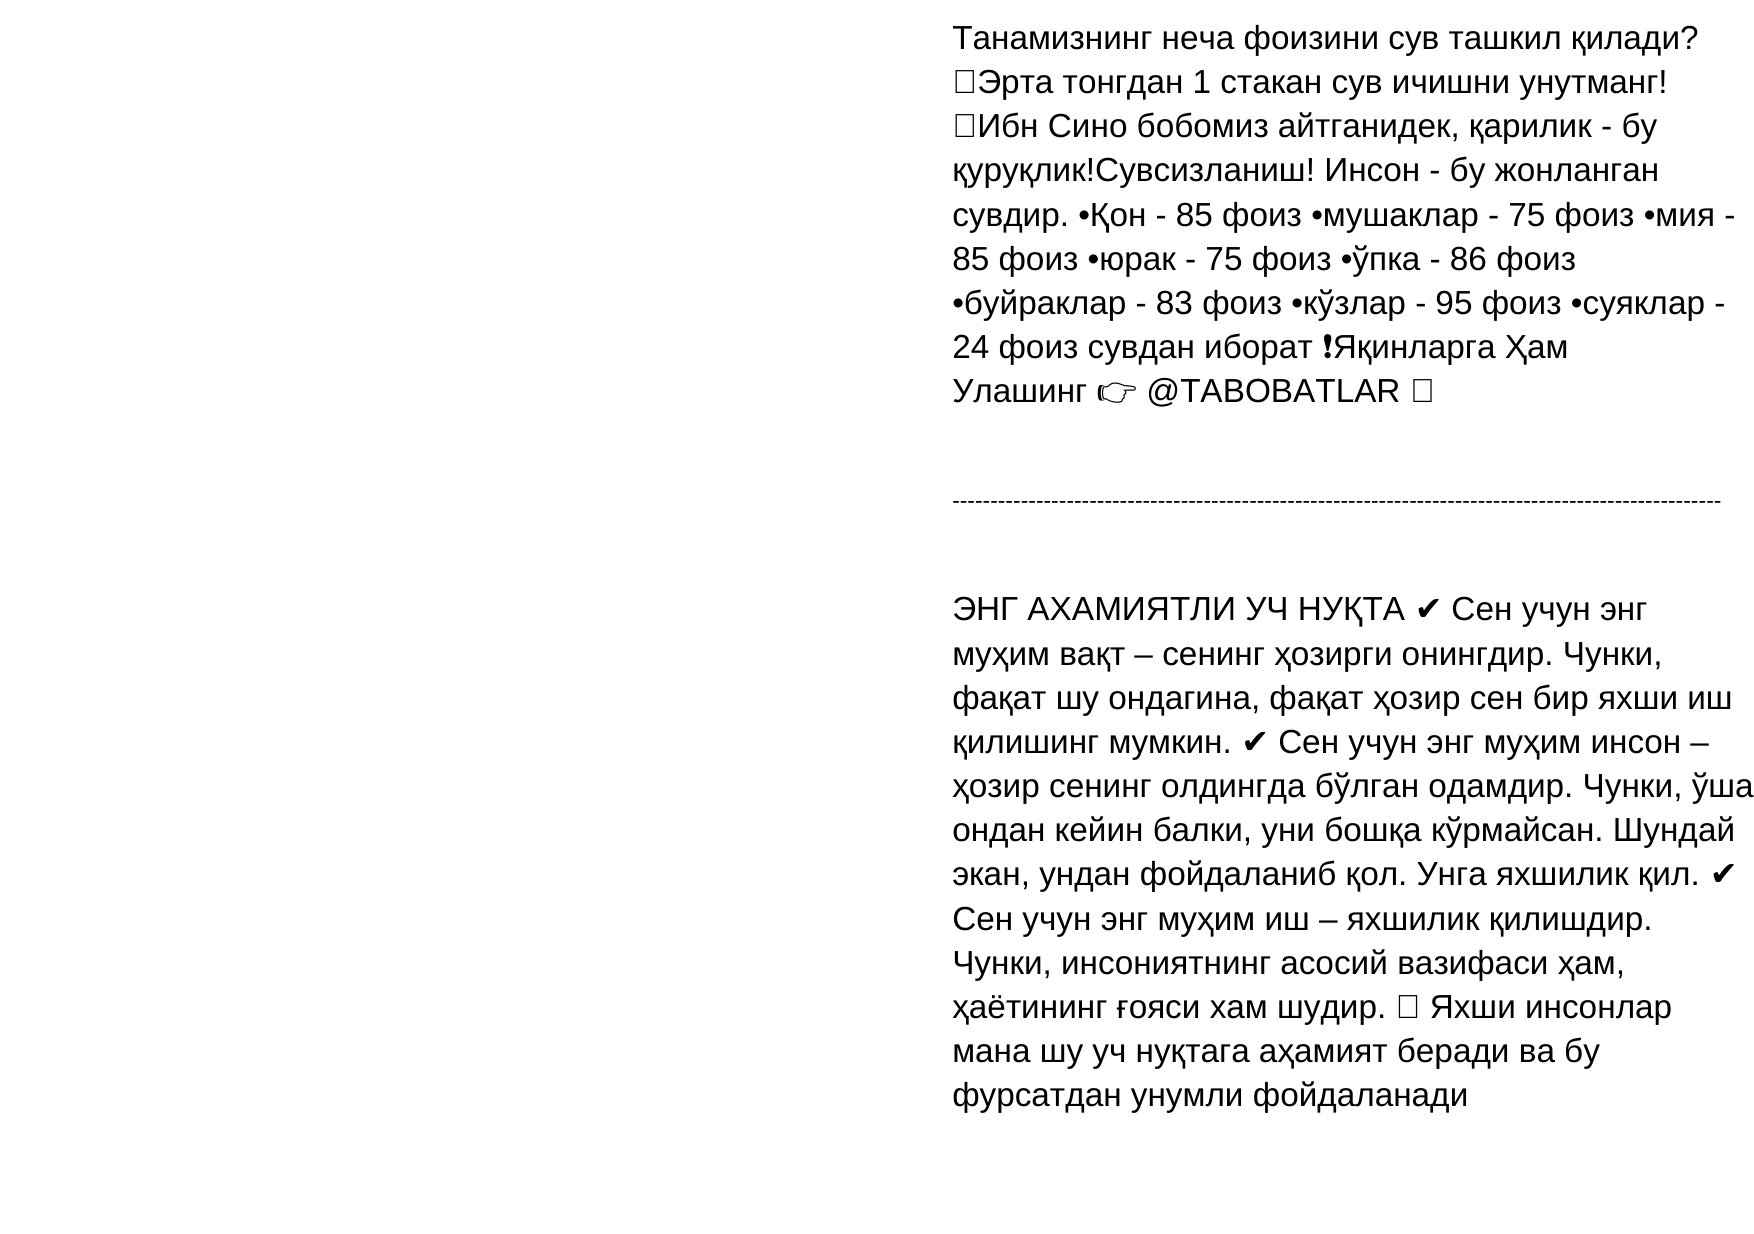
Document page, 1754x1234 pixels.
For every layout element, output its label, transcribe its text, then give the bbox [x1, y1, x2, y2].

text Танамизнинг неча фоизини сув ташкил қилади? ✅Эрта тонгдан 1 стакан сув ичишни унутманг! 🔶Ибн Сино бобомиз айтганидек, қарилик - бу қуруқлик!Сувсизланиш! Инсон - бу жонланган сувдир. •Қон - 85 фоиз •мушаклар - 75 фоиз •мия - 85 фоиз •юрак - 75 фоиз •ўпка - 86 фоиз •буйраклар - 83 фоиз •кўзлар - 95 фоиз •суяклар - 24 фоиз сувдан иборат ❗️Яқинларга Ҳам Улашинг 👉 @TABOBATLAR 💊 [952, 18, 1754, 410]
text ----------------------------------------------------------------------------------------------------- [952, 487, 1754, 514]
text ЭНГ АХАМИЯТЛИ УЧ НУҚТА ✔️ Сен учун энг муҳим вақт – сенинг ҳозирги онингдир. Чунки, фақат шу ондагина, фақат ҳозир сен бир яхши иш қилишинг мумкин. ✔️ Сен учун энг муҳим инсон – ҳозир сенинг олдингда бўлган одамдир. Чунки, ўша ондан кейин балки, уни бошқа кўрмайсан. Шундай экан, ундан фойдаланиб қол. Унга яхшилик қил. ✔️ Сен учун энг муҳим иш – яхшилик қилишдир. Чунки, инсониятнинг асосий вазифаси ҳам, ҳаётининг ғояси хам шудир. ✨ Яхши инсонлар мана шу уч нуқтага аҳамият беради ва бу фурсатдан унумли фойдаланади [952, 589, 1754, 1114]
